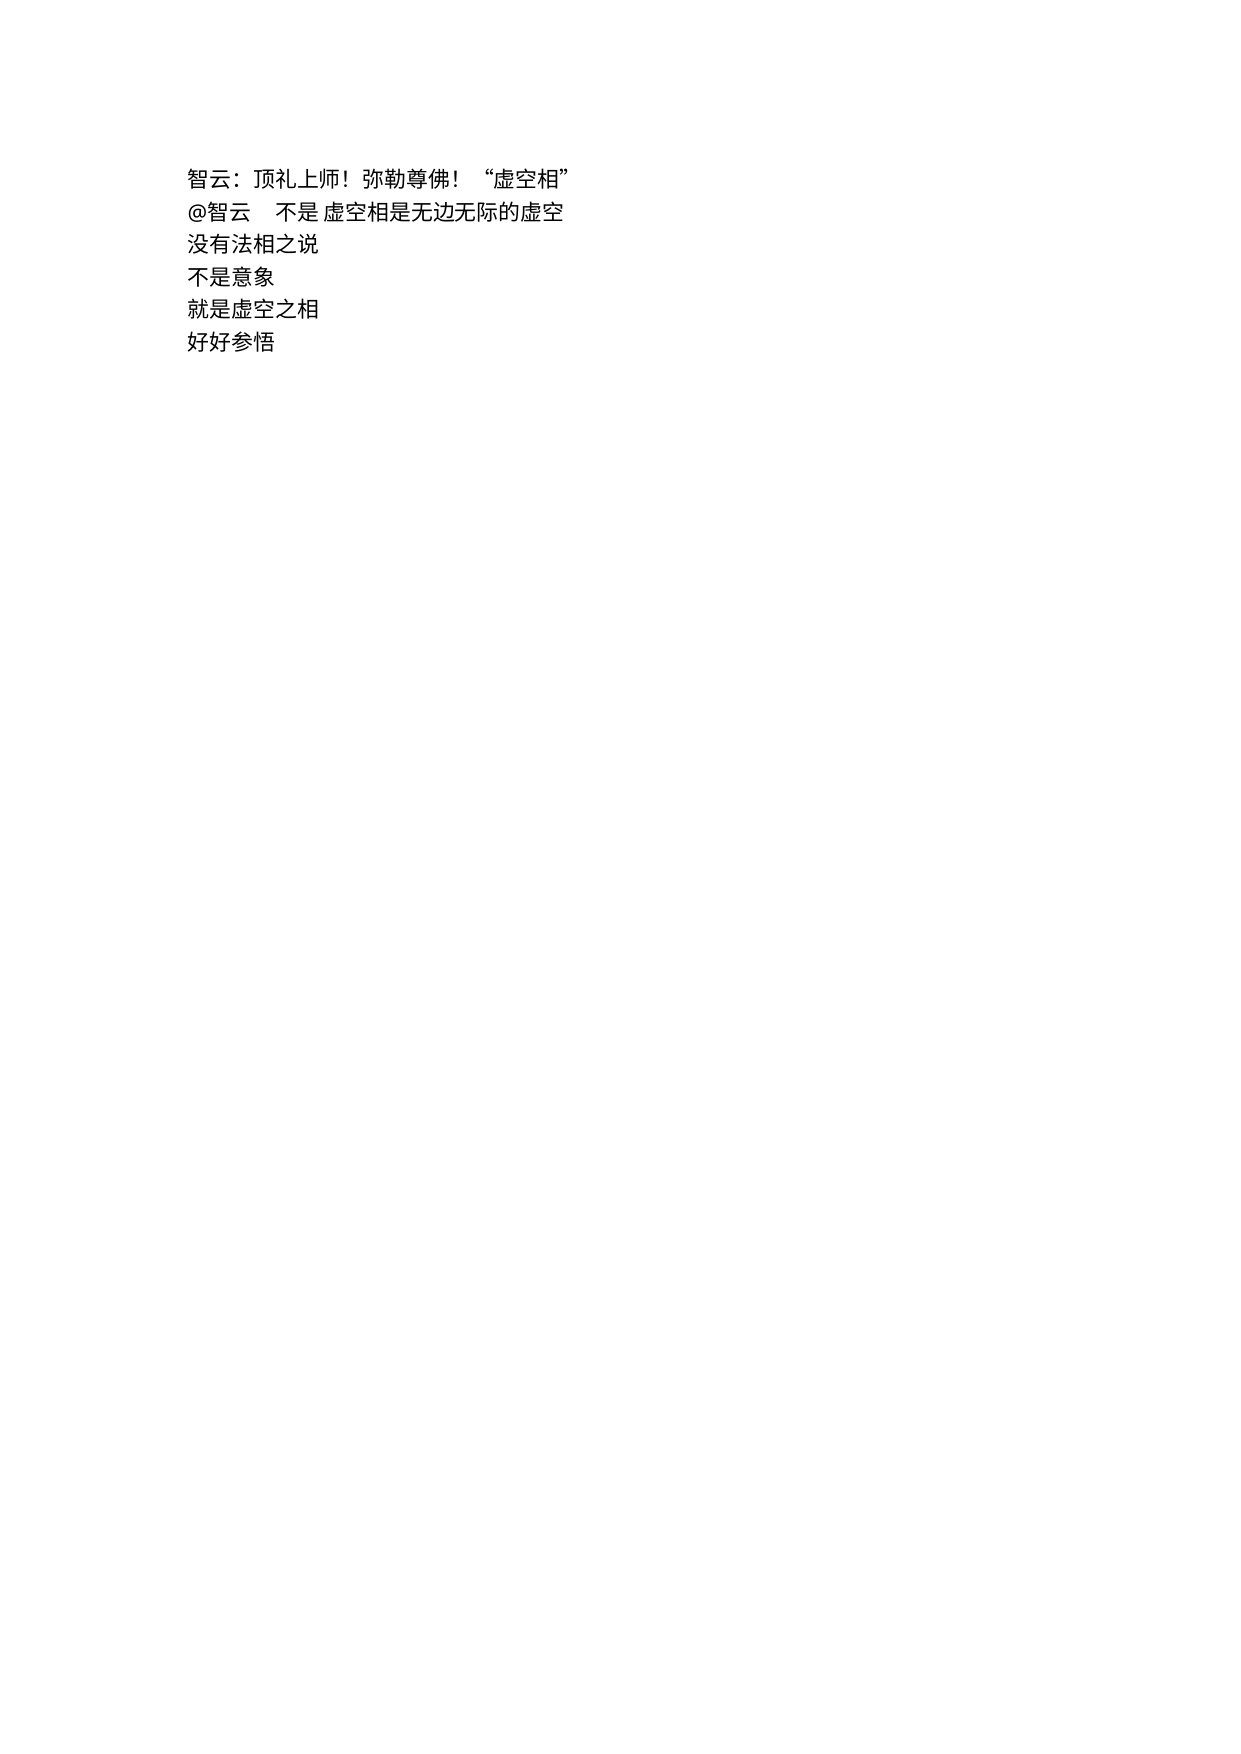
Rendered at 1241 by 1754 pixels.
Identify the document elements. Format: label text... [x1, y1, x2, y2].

text @智云 不是 虚空相是无边无际的虚空 [187, 194, 1053, 227]
text 没有法相之说 [187, 227, 1053, 259]
text 就是虚空之相 [187, 292, 1053, 324]
text 智云：顶礼上师！弥勒尊佛！“虚空相” [187, 162, 1053, 194]
text 好好参悟 [187, 324, 1053, 357]
text 不是意象 [187, 259, 1053, 292]
